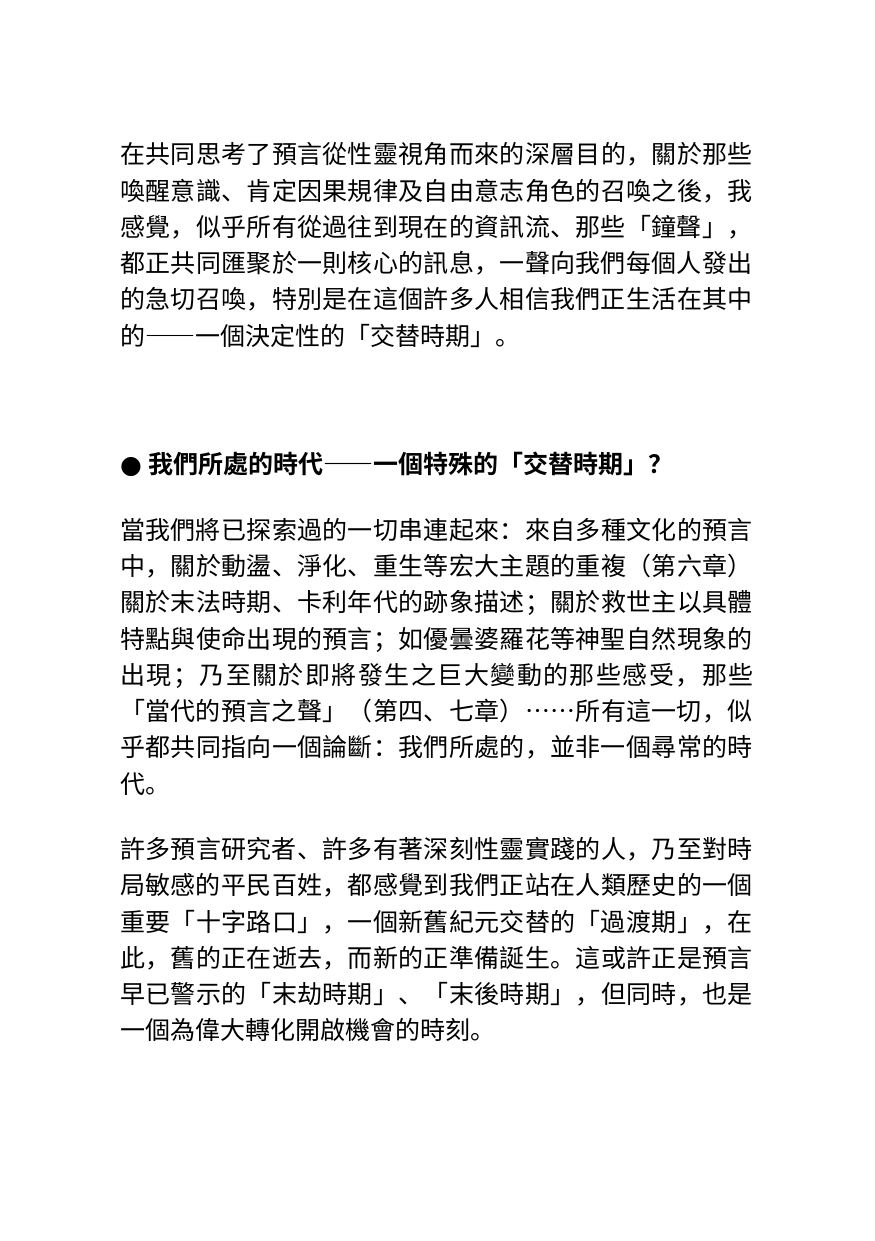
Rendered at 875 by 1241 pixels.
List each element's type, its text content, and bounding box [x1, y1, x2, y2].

text 當我們將已探索過的一切串連起來：來自多種文化的預言中，關於動盪、淨化、重生等宏大主題的重複（第六章）；關於末法時期、卡利年代的跡象描述；關於救世主以具體特點與使命出現的預言；如優曇婆羅花等神聖自然現象的出現；乃至關於即將發生之巨大變動的那些感受，那些「當代的預言之聲」（第四、七章）……所有這一切，似乎都共同指向一個論斷：我們所處的，並非一個尋常的時代。 [120, 510, 754, 800]
text 在共同思考了預言從性靈視角而來的深層目的，關於那些喚醒意識、肯定因果規律及自由意志角色的召喚之後，我感覺，似乎所有從過往到現在的資訊流、那些「鐘聲」，都正共同匯聚於一則核心的訊息，一聲向我們每個人發出的急切召喚，特別是在這個許多人相信我們正生活在其中的——一個決定性的「交替時期」。 [120, 135, 754, 352]
text 許多預言研究者、許多有著深刻性靈實踐的人，乃至對時局敏感的平民百姓，都感覺到我們正站在人類歷史的一個重要「十字路口」，一個新舊紀元交替的「過渡期」，在此，舊的正在逝去，而新的正準備誕生。這或許正是預言早已警示的「末劫時期」、「末後時期」，但同時，也是一個為偉大轉化開啟機會的時刻。 [120, 829, 754, 1047]
text ● 我們所處的時代——一個特殊的「交替時期」？ [120, 445, 754, 481]
